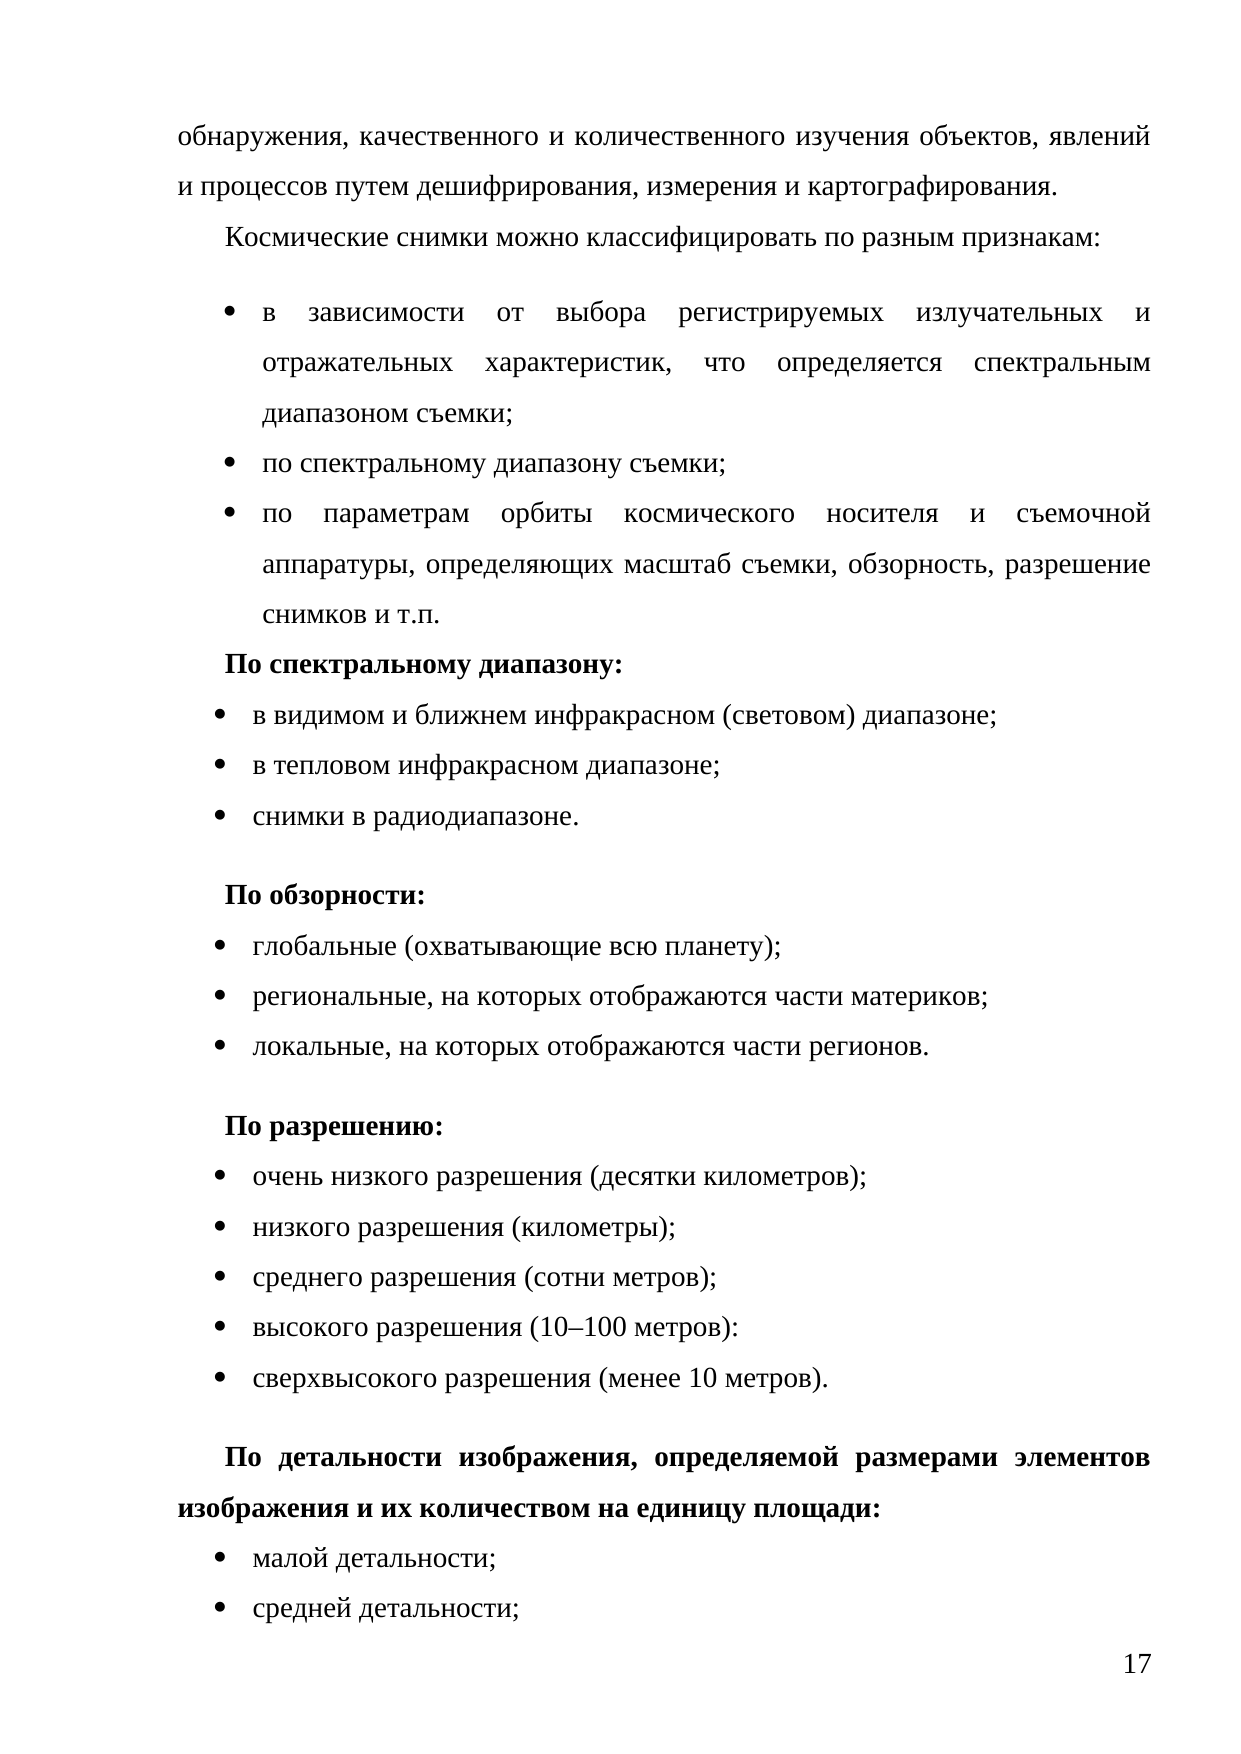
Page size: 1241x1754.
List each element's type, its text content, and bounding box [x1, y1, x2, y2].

list локальные, на которых отображаются части регионов. [215, 1028, 1152, 1062]
text По детальности изображения, определяемой размерами элементов изображения и их количеством на единицу площади: [177, 1439, 1152, 1523]
list по спектральному диапазону съемки; [224, 445, 1152, 479]
list по параметрам орбиты космического носителя и съемочной аппаратуры, определяющих масштаб съемки, обзорность, разрешение снимков и т.п. [224, 496, 1152, 630]
list средней детальности; [215, 1591, 1152, 1624]
list снимки в радиодиапазоне. [215, 798, 1152, 831]
list региональные, на которых отображаются части материков; [215, 978, 1152, 1012]
text Космические снимки можно классифицировать по разным признакам: [177, 219, 1152, 252]
list низкого разрешения (километры); [215, 1209, 1152, 1242]
list высокого разрешения (10–100 метров): [215, 1309, 1152, 1343]
list очень низкого разрешения (десятки километров); [215, 1158, 1152, 1192]
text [177, 118, 1152, 202]
list в видимом и ближнем инфракрасном (световом) диапазоне; [215, 697, 1152, 731]
text По разрешению: [177, 1108, 1152, 1142]
list в тепловом инфракрасном диапазоне; [215, 747, 1152, 781]
list в зависимости от выбора регистрируемых излучательных и отражательных характеристик, что определяется спектральным диапазоном съемки; [224, 294, 1152, 428]
text По обзорности: [177, 877, 1152, 911]
text По спектральному диапазону: [177, 647, 1152, 680]
list малой детальности; [215, 1540, 1152, 1574]
list среднего разрешения (сотни метров); [215, 1259, 1152, 1293]
list сверхвысокого разрешения (менее 10 метров). [215, 1360, 1152, 1394]
list глобальные (охватывающие всю планету); [215, 928, 1152, 961]
